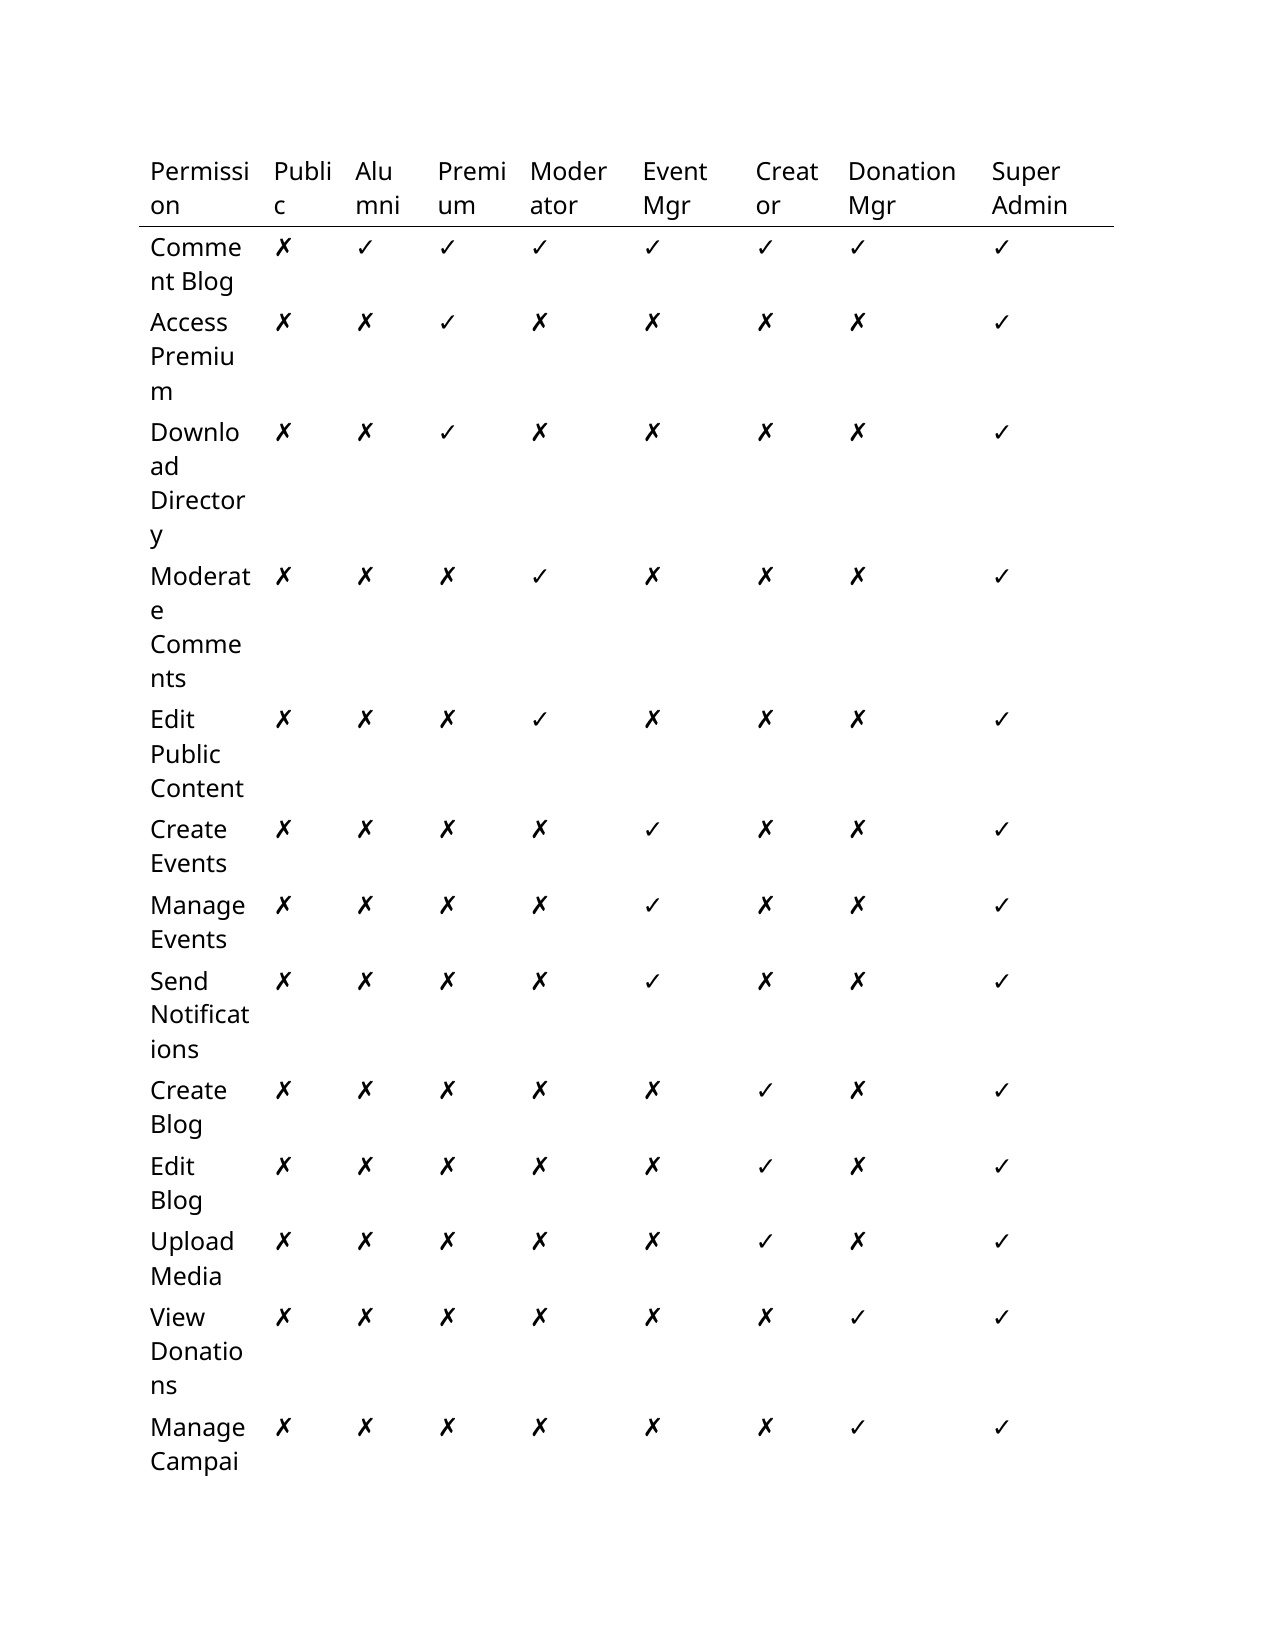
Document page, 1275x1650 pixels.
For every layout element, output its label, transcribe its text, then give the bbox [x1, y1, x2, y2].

table_header Creator [744, 150, 836, 226]
table_cell ✗ [744, 699, 836, 808]
table_cell ✗ [262, 699, 344, 808]
table_cell ✓ [980, 1406, 1114, 1477]
table_cell ✗ [744, 1406, 836, 1477]
table_cell ✗ [518, 1145, 631, 1220]
table_header Event Mgr [631, 150, 744, 226]
table_cell ✓ [980, 699, 1114, 808]
table_cell ✗ [518, 1406, 631, 1477]
table_cell ✓ [631, 959, 744, 1069]
table_cell ✗ [518, 1296, 631, 1406]
table_cell ✗ [262, 1296, 344, 1406]
table_cell ✗ [262, 1145, 344, 1220]
table_cell ✓ [980, 1296, 1114, 1406]
table_cell ✗ [262, 301, 344, 411]
table_cell ✗ [344, 1145, 426, 1220]
table_cell ✗ [344, 1296, 426, 1406]
table_cell ✗ [262, 227, 344, 301]
table_cell ✓ [980, 227, 1114, 301]
table_cell ✗ [426, 808, 518, 884]
table_cell ✗ [631, 1406, 744, 1477]
table_cell ✗ [344, 1220, 426, 1296]
table_cell ✗ [836, 808, 980, 884]
table_cell ✗ [344, 411, 426, 555]
table_cell ✗ [836, 301, 980, 411]
table_cell ✗ [518, 808, 631, 884]
table_cell ✗ [262, 411, 344, 555]
table_cell ✗ [426, 1406, 518, 1477]
table_cell ✓ [344, 227, 426, 301]
table_cell ✗ [262, 1406, 344, 1477]
table_cell Manage Campaigns [139, 1406, 262, 1477]
table_cell ✓ [980, 959, 1114, 1069]
table_cell ✗ [744, 808, 836, 884]
table_cell View Donations [139, 1296, 262, 1406]
table_header Public [262, 150, 344, 226]
table_cell ✗ [518, 959, 631, 1069]
table_cell ✗ [518, 301, 631, 411]
table_cell ✗ [426, 1220, 518, 1296]
table_cell ✗ [744, 959, 836, 1069]
table_cell ✗ [344, 1069, 426, 1145]
table_cell Comment Blog [139, 227, 262, 301]
table_cell ✗ [631, 1296, 744, 1406]
table_cell ✗ [836, 555, 980, 698]
table_cell ✓ [980, 808, 1114, 884]
table_cell ✓ [836, 1296, 980, 1406]
table_cell ✗ [344, 301, 426, 411]
table_header Moderator [518, 150, 631, 226]
table_cell ✗ [631, 1069, 744, 1145]
table_cell ✓ [836, 1406, 980, 1477]
table_cell ✓ [744, 1220, 836, 1296]
table_cell ✗ [344, 808, 426, 884]
table_cell Create Blog [139, 1069, 262, 1145]
table_cell ✓ [980, 1220, 1114, 1296]
table_cell ✗ [518, 1069, 631, 1145]
table_cell ✓ [631, 808, 744, 884]
table_cell Create Events [139, 808, 262, 884]
table_cell ✓ [744, 227, 836, 301]
table_cell ✓ [744, 1145, 836, 1220]
table_cell ✓ [980, 555, 1114, 698]
table_cell ✗ [744, 411, 836, 555]
table_cell ✓ [980, 411, 1114, 555]
table_header Premium [426, 150, 518, 226]
table_cell ✗ [836, 1220, 980, 1296]
table_cell ✗ [631, 555, 744, 698]
table_cell ✗ [426, 1296, 518, 1406]
table_cell ✗ [262, 1069, 344, 1145]
table_cell Edit Public Content [139, 699, 262, 808]
table_cell ✗ [631, 1145, 744, 1220]
table_cell ✓ [426, 301, 518, 411]
table_cell ✗ [426, 699, 518, 808]
table_cell ✓ [836, 227, 980, 301]
table_cell ✗ [631, 411, 744, 555]
table_cell ✓ [426, 411, 518, 555]
table_cell ✓ [980, 884, 1114, 959]
table_cell ✗ [344, 555, 426, 698]
table_cell ✗ [744, 555, 836, 698]
table_cell ✗ [262, 808, 344, 884]
table_cell ✗ [836, 884, 980, 959]
table_cell ✗ [262, 959, 344, 1069]
table_cell ✓ [631, 227, 744, 301]
table_cell ✗ [631, 699, 744, 808]
table_cell ✓ [980, 1069, 1114, 1145]
table_cell ✗ [426, 1069, 518, 1145]
table_cell Manage Events [139, 884, 262, 959]
table_cell ✓ [980, 301, 1114, 411]
table_cell Download Directory [139, 411, 262, 555]
table_cell ✗ [836, 699, 980, 808]
table_cell Upload Media [139, 1220, 262, 1296]
table_cell ✗ [262, 1220, 344, 1296]
table_cell ✗ [631, 301, 744, 411]
table_cell ✗ [426, 884, 518, 959]
table_cell ✗ [344, 699, 426, 808]
table_header Donation Mgr [836, 150, 980, 226]
table_cell ✗ [744, 1296, 836, 1406]
table_cell ✓ [426, 227, 518, 301]
table_cell ✗ [836, 959, 980, 1069]
table_cell ✗ [344, 1406, 426, 1477]
table_cell ✗ [518, 411, 631, 555]
table_cell ✓ [518, 555, 631, 698]
table_cell ✗ [836, 1069, 980, 1145]
table_cell ✓ [518, 227, 631, 301]
table_cell ✗ [426, 1145, 518, 1220]
table_cell ✗ [262, 555, 344, 698]
table_cell Moderate Comments [139, 555, 262, 698]
table_cell ✗ [344, 884, 426, 959]
table_cell ✗ [744, 884, 836, 959]
table_cell ✓ [631, 884, 744, 959]
table_cell ✗ [836, 411, 980, 555]
table_cell Send Notifications [139, 959, 262, 1069]
table_cell ✓ [980, 1145, 1114, 1220]
table_cell ✓ [518, 699, 631, 808]
table_header Alumni [344, 150, 426, 226]
table_header Super Admin [980, 150, 1114, 226]
table_cell Edit Blog [139, 1145, 262, 1220]
table_cell ✗ [631, 1220, 744, 1296]
table_cell ✗ [426, 555, 518, 698]
table_cell ✓ [744, 1069, 836, 1145]
table_cell ✗ [744, 301, 836, 411]
table_cell ✗ [518, 1220, 631, 1296]
table_cell ✗ [426, 959, 518, 1069]
table_cell ✗ [262, 884, 344, 959]
table_header Permission [139, 150, 262, 226]
table_cell Access Premium [139, 301, 262, 411]
table_cell ✗ [518, 884, 631, 959]
table_cell ✗ [836, 1145, 980, 1220]
table_cell ✗ [344, 959, 426, 1069]
